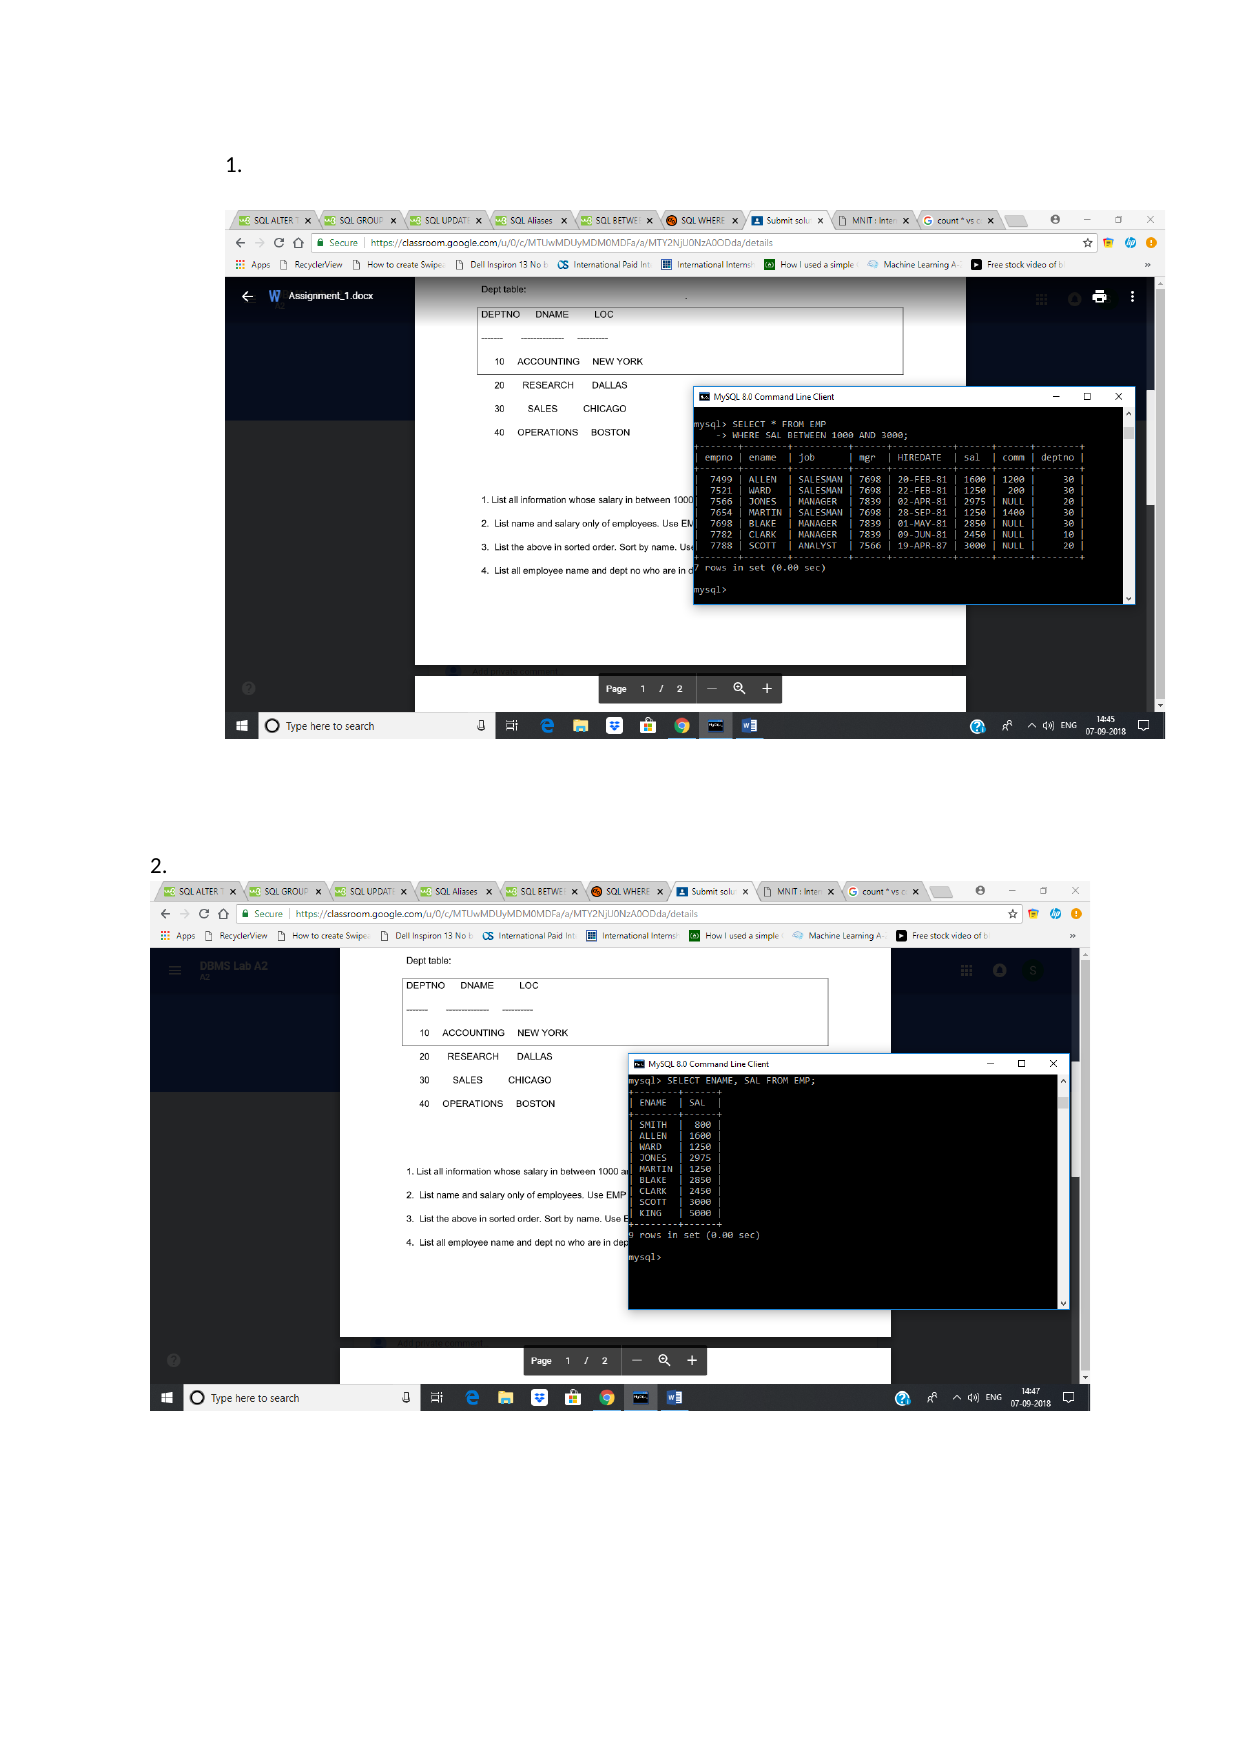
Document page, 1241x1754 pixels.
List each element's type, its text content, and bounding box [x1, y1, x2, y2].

picture [225, 210, 1166, 739]
picture [150, 881, 1091, 1411]
text 2. [150, 851, 1090, 881]
list 1. [225, 150, 1090, 178]
